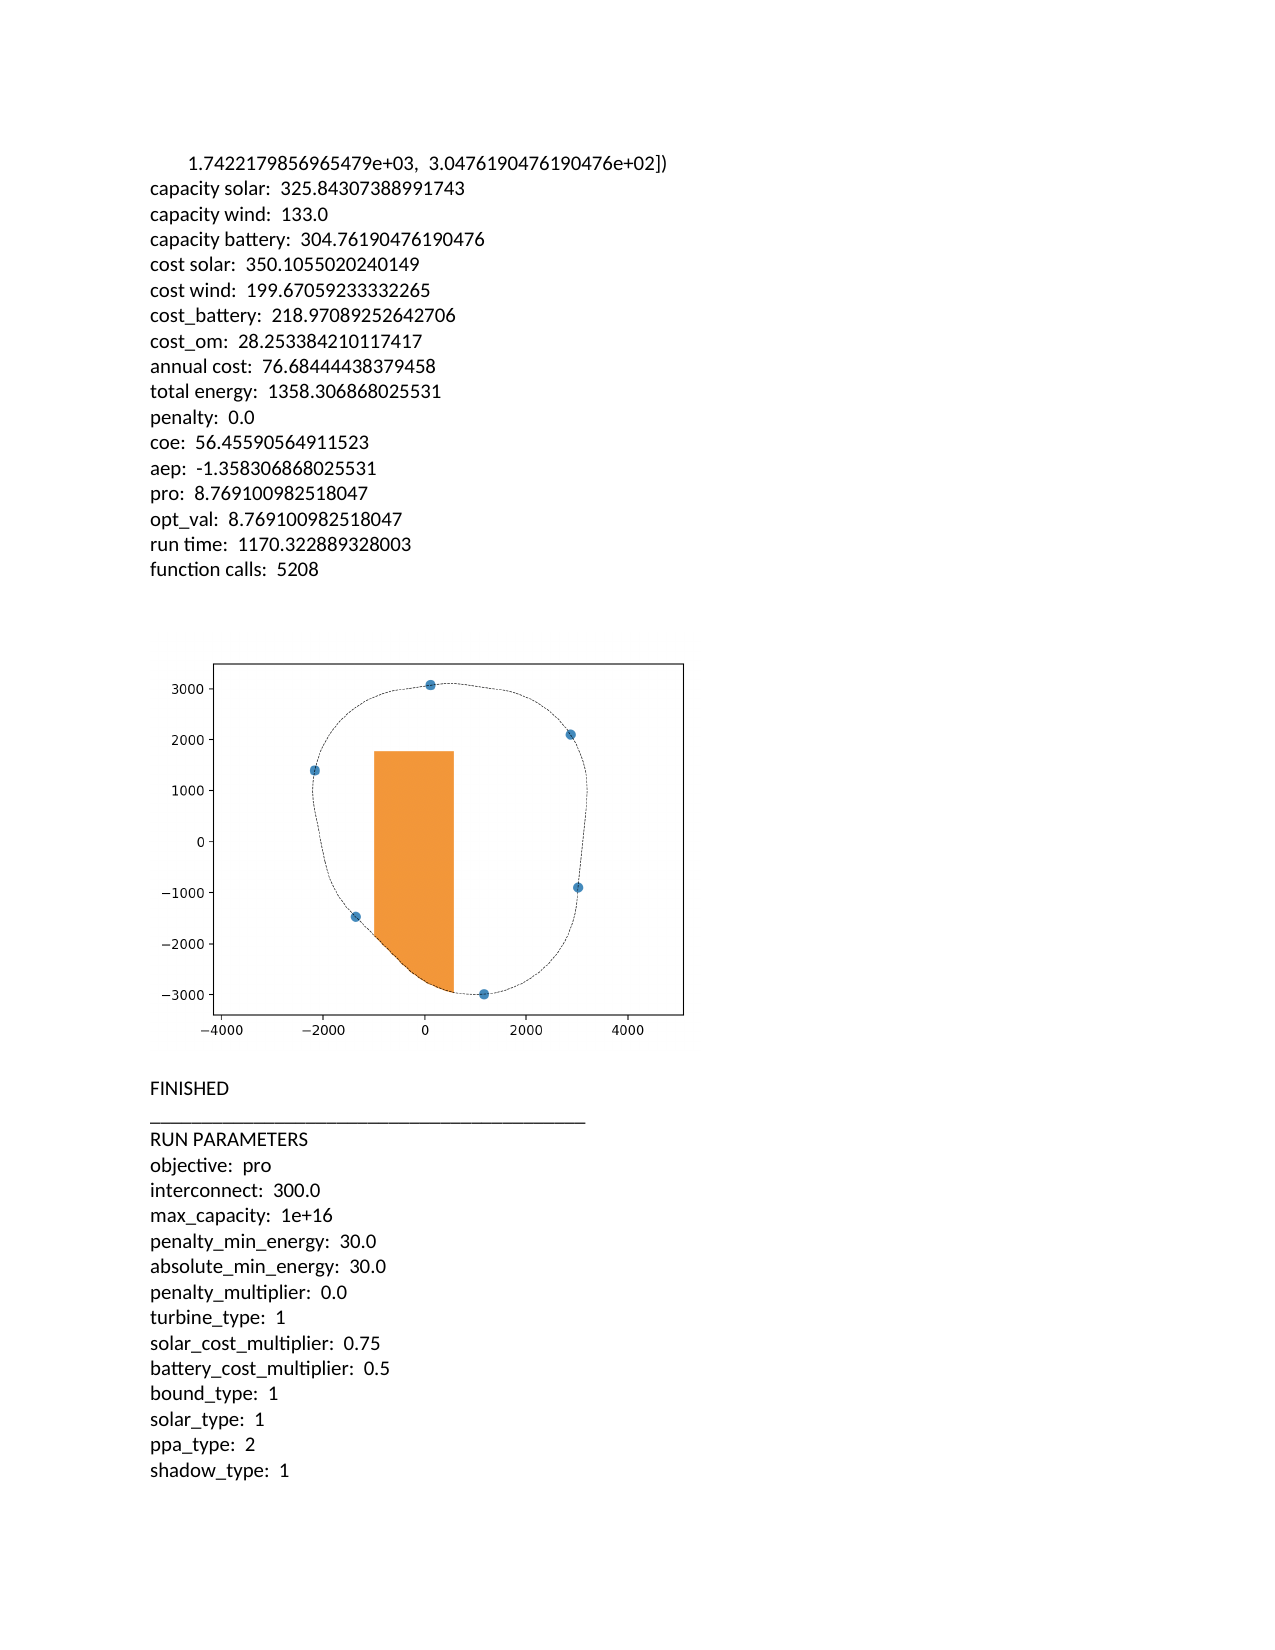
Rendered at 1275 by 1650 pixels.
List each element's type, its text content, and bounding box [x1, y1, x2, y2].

text turbine_type: 1 [150, 1304, 1125, 1330]
text opt_val: 8.769100982518047 [150, 506, 1125, 531]
text objective: pro [150, 1152, 1125, 1177]
text aep: -1.358306868025531 [150, 455, 1125, 480]
picture [150, 632, 702, 1051]
text pro: 8.769100982518047 [150, 480, 1125, 506]
text FINISHED [150, 1076, 1125, 1101]
text solar_type: 1 [150, 1406, 1125, 1431]
text run time: 1170.322889328003 [150, 531, 1125, 557]
text bound_type: 1 [150, 1381, 1125, 1406]
text penalty: 0.0 [150, 404, 1125, 429]
text solar_cost_multiplier: 0.75 [150, 1330, 1125, 1355]
text penalty_min_energy: 30.0 [150, 1228, 1125, 1253]
text interconnect: 300.0 [150, 1177, 1125, 1203]
text cost solar: 350.1055020240149 [150, 252, 1125, 277]
text shadow_type: 1 [150, 1457, 1125, 1482]
text RUN PARAMETERS [150, 1126, 1125, 1152]
text total energy: 1358.306868025531 [150, 379, 1125, 404]
text 1.7422179856965479e+03, 3.0476190476190476e+02]) [150, 150, 1125, 175]
text max_capacity: 1e+16 [150, 1203, 1125, 1228]
text coe: 56.45590564911523 [150, 429, 1125, 455]
text annual cost: 76.68444438379458 [150, 353, 1125, 379]
text function calls: 5208 [150, 557, 1125, 582]
text capacity solar: 325.84307388991743 [150, 175, 1125, 201]
text cost_om: 28.253384210117417 [150, 328, 1125, 353]
text battery_cost_multiplier: 0.5 [150, 1355, 1125, 1381]
text cost_battery: 218.97089252642706 [150, 302, 1125, 328]
text cost wind: 199.67059233332265 [150, 277, 1125, 302]
text ppa_type: 2 [150, 1431, 1125, 1457]
text penalty_multiplier: 0.0 [150, 1279, 1125, 1304]
text absolute_min_energy: 30.0 [150, 1253, 1125, 1279]
text __________________________________________ [150, 1101, 1125, 1126]
text capacity battery: 304.76190476190476 [150, 226, 1125, 252]
text capacity wind: 133.0 [150, 201, 1125, 226]
